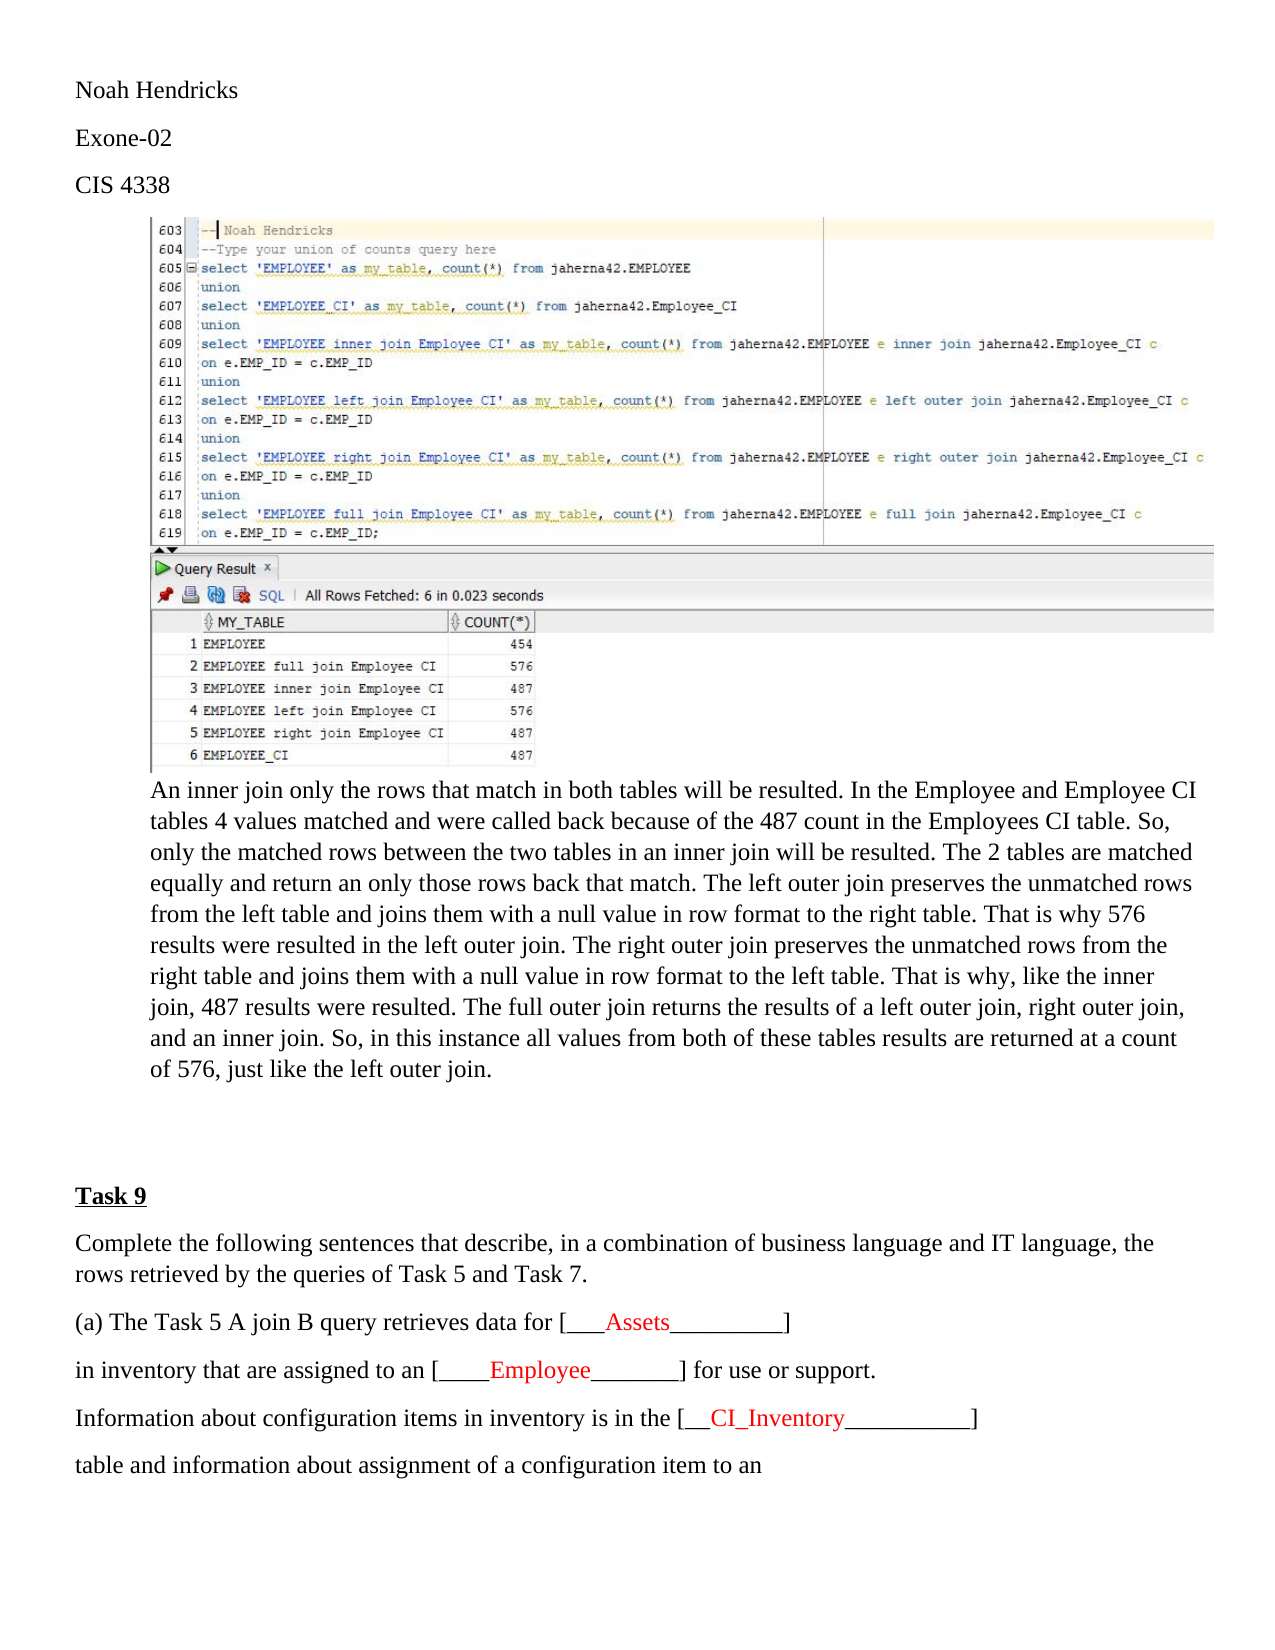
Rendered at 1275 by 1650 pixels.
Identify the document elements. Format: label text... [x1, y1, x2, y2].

list An inner join only the rows that match in both tables will be resulted. In the Employee and Employee CI tables 4 values matched and were called back because of the 487 count in the Employees CI table. So, only the matched rows between the two tables in an inner join will be resulted. The 2 tables are matched equally and return an only those rows back that match. The left outer join preserves the unmatched rows from the left table and joins them with a null value in row format to the right table. That is why 576 results were resulted in the left outer join. The right outer join preserves the unmatched rows from the right table and joins them with a null value in row format to the left table. That is why, like the inner join, 487 results were resulted. The full outer join returns the results of a left outer join, right outer join, and an inner join. So, in this instance all values from both of these tables results are returned at a count of 576, just like the left outer join. [150, 773, 1200, 1083]
text (a) The Task 5 A join B query retrieves data for [___Assets_________] [75, 1307, 1200, 1336]
text Information about configuration items in inventory is in the [__CI_Inventory__________] [75, 1403, 1200, 1431]
text table and information about assignment of a configuration item to an [75, 1450, 1200, 1479]
text Complete the following sentences that describe, in a combination of business language and IT language, the rows retrieved by the queries of Task 5 and Task 7. [75, 1228, 1200, 1288]
text Task 9 [75, 1181, 1200, 1209]
text in inventory that are assigned to an [____Employee_______] for use or support. [75, 1355, 1200, 1384]
picture [150, 217, 1214, 773]
